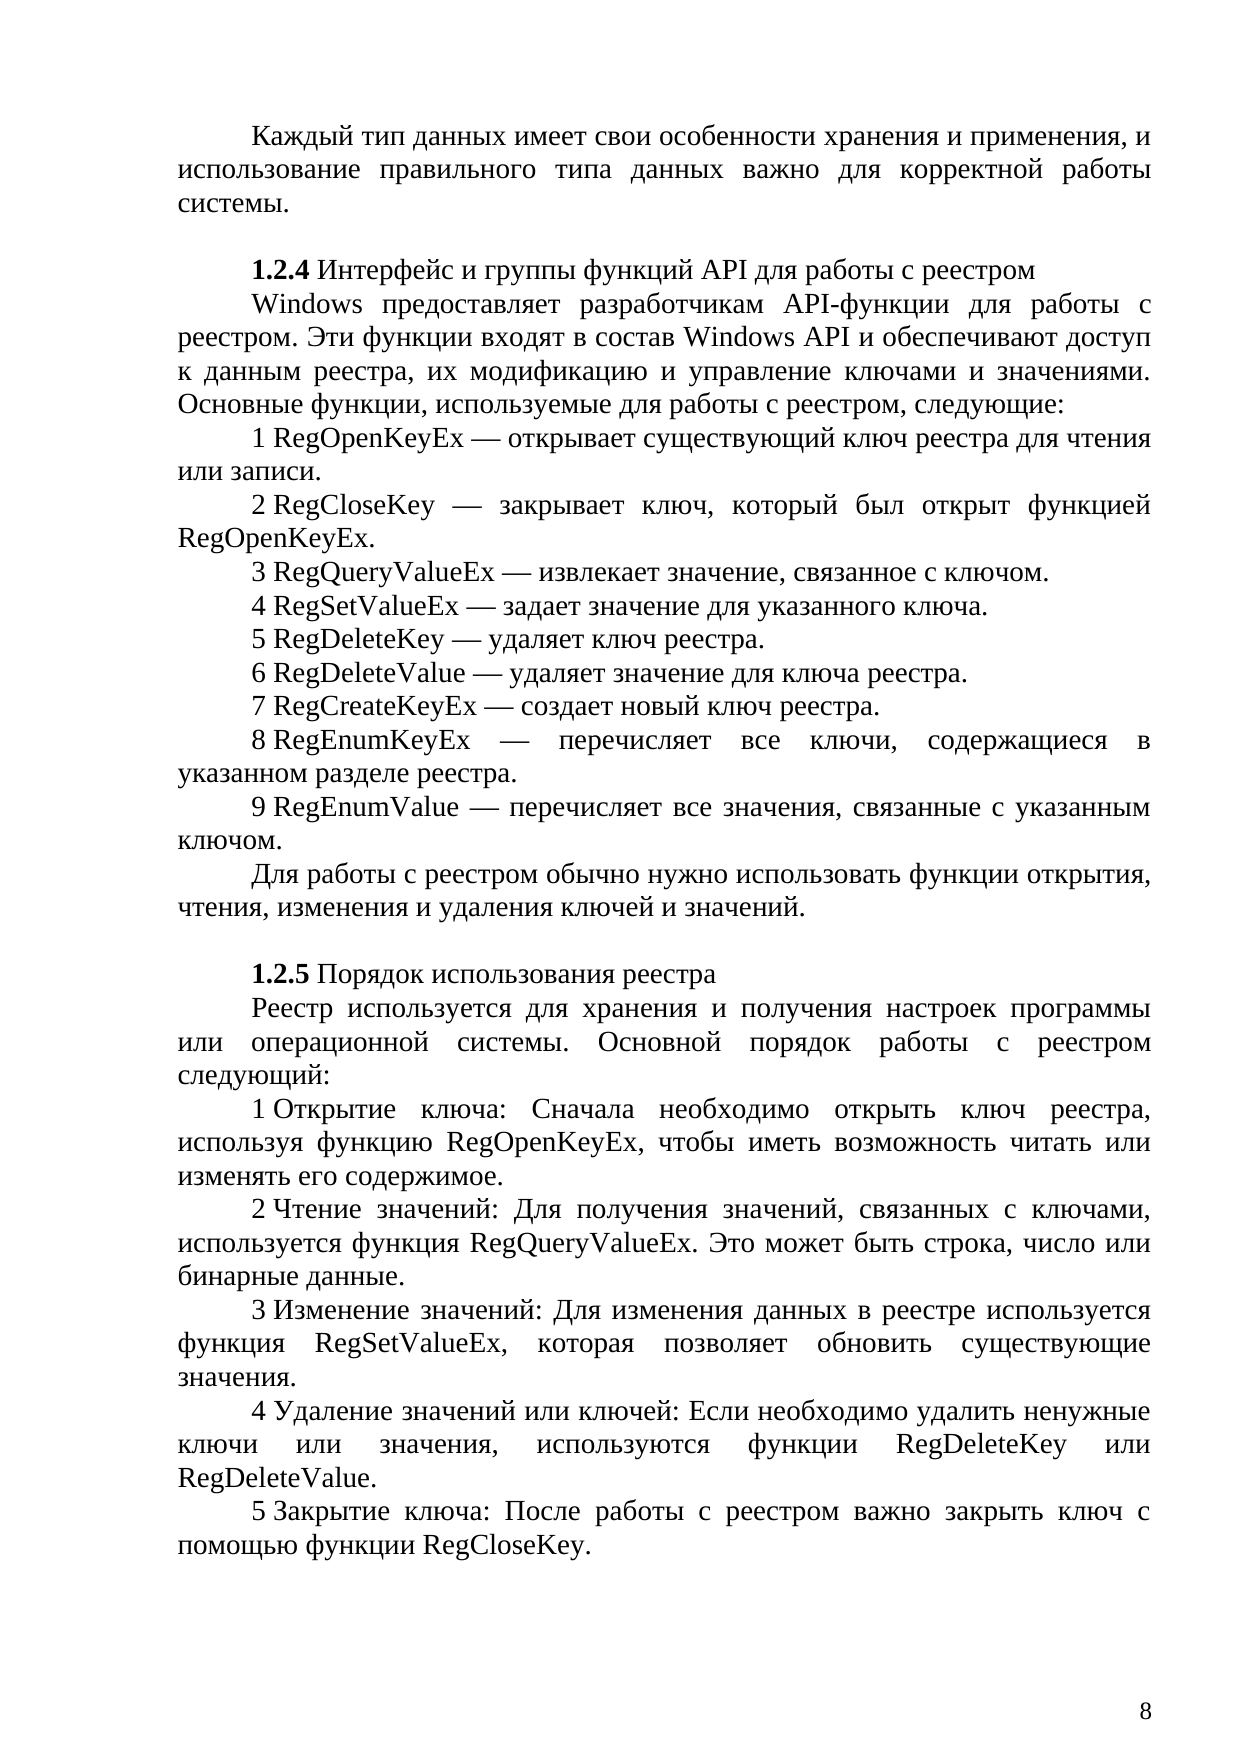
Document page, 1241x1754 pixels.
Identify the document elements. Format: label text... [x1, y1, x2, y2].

text Для работы с реестром обычно нужно использовать функции открытия, чтения, изменения и удаления ключей и значений. [177, 856, 1152, 923]
list RegDeleteKey — удаляет ключ реестра. [177, 621, 1152, 655]
list Чтение значений: Для получения значений, связанных с ключами, используется функция RegQueryValueEx. Это может быть строка, число или бинарные данные. [177, 1191, 1152, 1292]
text 1.2.5 Порядок использования реестра [177, 957, 1152, 990]
list Закрытие ключа: После работы с реестром важно закрыть ключ с помощью функции RegCloseKey. [177, 1493, 1152, 1560]
text 1.2.4 Интерфейс и группы функций API для работы с реестром [177, 252, 1152, 286]
text Windows предоставляет разработчикам API-функции для работы с реестром. Эти функции входят в состав Windows API и обеспечивают доступ к данным реестра, их модификацию и управление ключами и значениями. Основные функции, используемые для работы с реестром, следующие: [177, 286, 1152, 420]
list RegCloseKey — закрывает ключ, который был открыт функцией RegOpenKeyEx. [177, 487, 1152, 554]
list Удаление значений или ключей: Если необходимо удалить ненужные ключи или значения, используются функции RegDeleteKey или RegDeleteValue. [177, 1393, 1152, 1493]
list RegOpenKeyEx — открывает существующий ключ реестра для чтения или записи. [177, 420, 1152, 487]
list RegSetValueEx — задает значение для указанного ключа. [177, 588, 1152, 621]
list RegEnumKeyEx — перечисляет все ключи, содержащиеся в указанном разделе реестра. [177, 722, 1152, 789]
list RegEnumValue — перечисляет все значения, связанные с указанным ключом. [177, 789, 1152, 856]
list Открытие ключа: Сначала необходимо открыть ключ реестра, используя функцию RegOpenKeyEx, чтобы иметь возможность читать или изменять его содержимое. [177, 1091, 1152, 1191]
text Каждый тип данных имеет свои особенности хранения и применения, и использование правильного типа данных важно для корректной работы системы. [177, 118, 1152, 219]
list RegDeleteValue — удаляет значение для ключа реестра. [177, 655, 1152, 688]
list RegCreateKeyEx — создает новый ключ реестра. [177, 688, 1152, 722]
list Изменение значений: Для изменения данных в реестре используется функция RegSetValueEx, которая позволяет обновить существующие значения. [177, 1292, 1152, 1393]
text Реестр используется для хранения и получения настроек программы или операционной системы. Основной порядок работы с реестром следующий: [177, 990, 1152, 1091]
list RegQueryValueEx — извлекает значение, связанное с ключом. [177, 554, 1152, 588]
